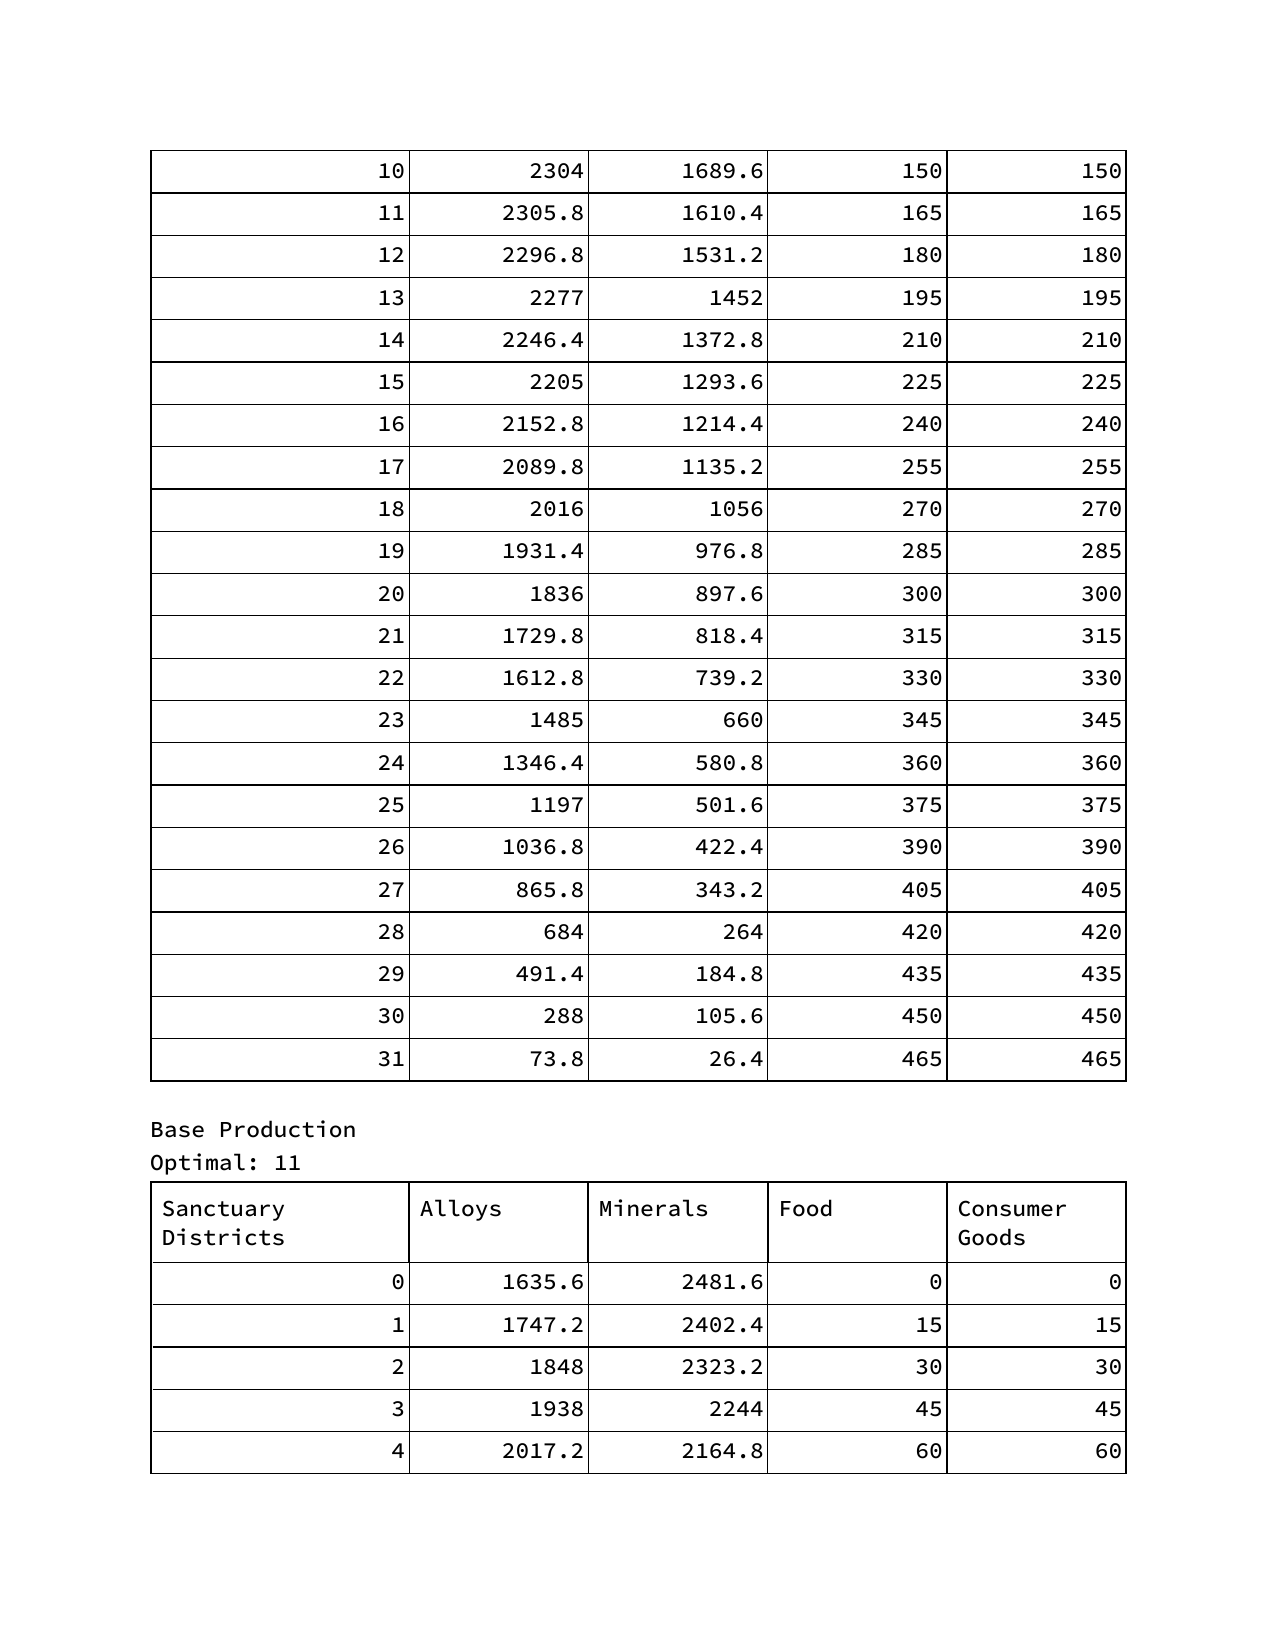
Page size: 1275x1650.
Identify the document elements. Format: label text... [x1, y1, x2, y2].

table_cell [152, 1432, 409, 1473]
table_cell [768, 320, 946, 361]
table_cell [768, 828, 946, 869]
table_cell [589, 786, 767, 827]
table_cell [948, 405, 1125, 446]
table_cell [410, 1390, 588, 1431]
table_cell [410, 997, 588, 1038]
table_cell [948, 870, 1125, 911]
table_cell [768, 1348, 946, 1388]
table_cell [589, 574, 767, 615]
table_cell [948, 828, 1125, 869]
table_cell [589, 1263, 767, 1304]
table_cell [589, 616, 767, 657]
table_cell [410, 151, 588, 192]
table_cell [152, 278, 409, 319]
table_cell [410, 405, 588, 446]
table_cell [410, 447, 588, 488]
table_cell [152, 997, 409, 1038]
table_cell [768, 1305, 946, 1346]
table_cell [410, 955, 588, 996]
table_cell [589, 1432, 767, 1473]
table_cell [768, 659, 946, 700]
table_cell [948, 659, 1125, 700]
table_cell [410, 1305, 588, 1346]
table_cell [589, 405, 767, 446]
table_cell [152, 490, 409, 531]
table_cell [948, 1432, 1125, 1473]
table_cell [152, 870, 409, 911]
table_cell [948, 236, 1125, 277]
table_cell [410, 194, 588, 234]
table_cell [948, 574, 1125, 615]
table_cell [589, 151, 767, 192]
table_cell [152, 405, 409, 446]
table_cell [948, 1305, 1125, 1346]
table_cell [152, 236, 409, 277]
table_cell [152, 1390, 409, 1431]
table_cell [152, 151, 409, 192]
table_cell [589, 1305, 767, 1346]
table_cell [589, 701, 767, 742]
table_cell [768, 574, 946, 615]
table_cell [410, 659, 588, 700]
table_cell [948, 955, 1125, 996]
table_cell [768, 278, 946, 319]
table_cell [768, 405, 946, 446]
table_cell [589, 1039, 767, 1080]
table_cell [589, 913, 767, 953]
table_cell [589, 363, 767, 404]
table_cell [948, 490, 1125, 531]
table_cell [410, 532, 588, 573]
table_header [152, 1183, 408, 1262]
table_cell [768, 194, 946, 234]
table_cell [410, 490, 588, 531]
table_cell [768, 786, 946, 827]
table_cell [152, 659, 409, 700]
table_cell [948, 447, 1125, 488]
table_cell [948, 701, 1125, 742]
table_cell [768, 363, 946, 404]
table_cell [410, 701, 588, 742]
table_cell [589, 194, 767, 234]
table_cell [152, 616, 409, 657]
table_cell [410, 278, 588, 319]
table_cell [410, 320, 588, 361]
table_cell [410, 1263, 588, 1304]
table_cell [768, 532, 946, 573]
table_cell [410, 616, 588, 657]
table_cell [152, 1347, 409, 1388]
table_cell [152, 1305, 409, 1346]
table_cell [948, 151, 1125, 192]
text Base Production [150, 1115, 1125, 1144]
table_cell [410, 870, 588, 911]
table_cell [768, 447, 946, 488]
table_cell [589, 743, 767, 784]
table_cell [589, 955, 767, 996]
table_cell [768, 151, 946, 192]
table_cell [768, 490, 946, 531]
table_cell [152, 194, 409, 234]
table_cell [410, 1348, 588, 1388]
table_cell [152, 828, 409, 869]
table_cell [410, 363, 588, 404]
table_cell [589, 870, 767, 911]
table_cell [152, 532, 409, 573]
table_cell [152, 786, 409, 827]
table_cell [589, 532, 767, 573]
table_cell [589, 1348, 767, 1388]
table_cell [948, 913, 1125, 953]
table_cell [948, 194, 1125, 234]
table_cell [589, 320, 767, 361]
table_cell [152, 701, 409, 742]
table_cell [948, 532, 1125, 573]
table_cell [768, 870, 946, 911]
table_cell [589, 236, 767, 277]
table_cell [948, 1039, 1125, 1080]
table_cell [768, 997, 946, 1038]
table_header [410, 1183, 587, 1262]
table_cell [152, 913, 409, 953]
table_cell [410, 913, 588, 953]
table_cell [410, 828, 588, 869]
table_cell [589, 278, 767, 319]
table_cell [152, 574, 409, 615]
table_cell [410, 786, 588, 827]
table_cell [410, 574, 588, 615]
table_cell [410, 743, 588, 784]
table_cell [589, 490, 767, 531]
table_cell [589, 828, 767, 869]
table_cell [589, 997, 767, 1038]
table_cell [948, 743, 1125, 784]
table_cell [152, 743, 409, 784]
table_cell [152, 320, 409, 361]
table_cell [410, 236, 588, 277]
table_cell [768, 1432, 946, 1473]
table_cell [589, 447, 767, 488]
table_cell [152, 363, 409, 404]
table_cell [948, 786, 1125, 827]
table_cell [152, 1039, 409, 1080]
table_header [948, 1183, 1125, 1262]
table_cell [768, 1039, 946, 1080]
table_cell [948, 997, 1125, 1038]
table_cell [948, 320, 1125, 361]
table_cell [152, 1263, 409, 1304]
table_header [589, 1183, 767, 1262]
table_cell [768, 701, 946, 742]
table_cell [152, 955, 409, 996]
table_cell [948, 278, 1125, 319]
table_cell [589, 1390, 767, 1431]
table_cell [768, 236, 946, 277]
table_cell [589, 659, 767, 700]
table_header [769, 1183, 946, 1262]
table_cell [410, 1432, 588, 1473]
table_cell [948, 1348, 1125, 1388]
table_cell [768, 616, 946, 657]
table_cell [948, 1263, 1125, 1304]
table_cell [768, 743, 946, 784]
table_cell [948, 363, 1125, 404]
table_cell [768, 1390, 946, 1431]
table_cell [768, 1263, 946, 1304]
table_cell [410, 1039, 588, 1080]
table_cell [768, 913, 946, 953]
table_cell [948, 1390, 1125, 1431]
text Optimal: 11 [150, 1148, 1125, 1177]
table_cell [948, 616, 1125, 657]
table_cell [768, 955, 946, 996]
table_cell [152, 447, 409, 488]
